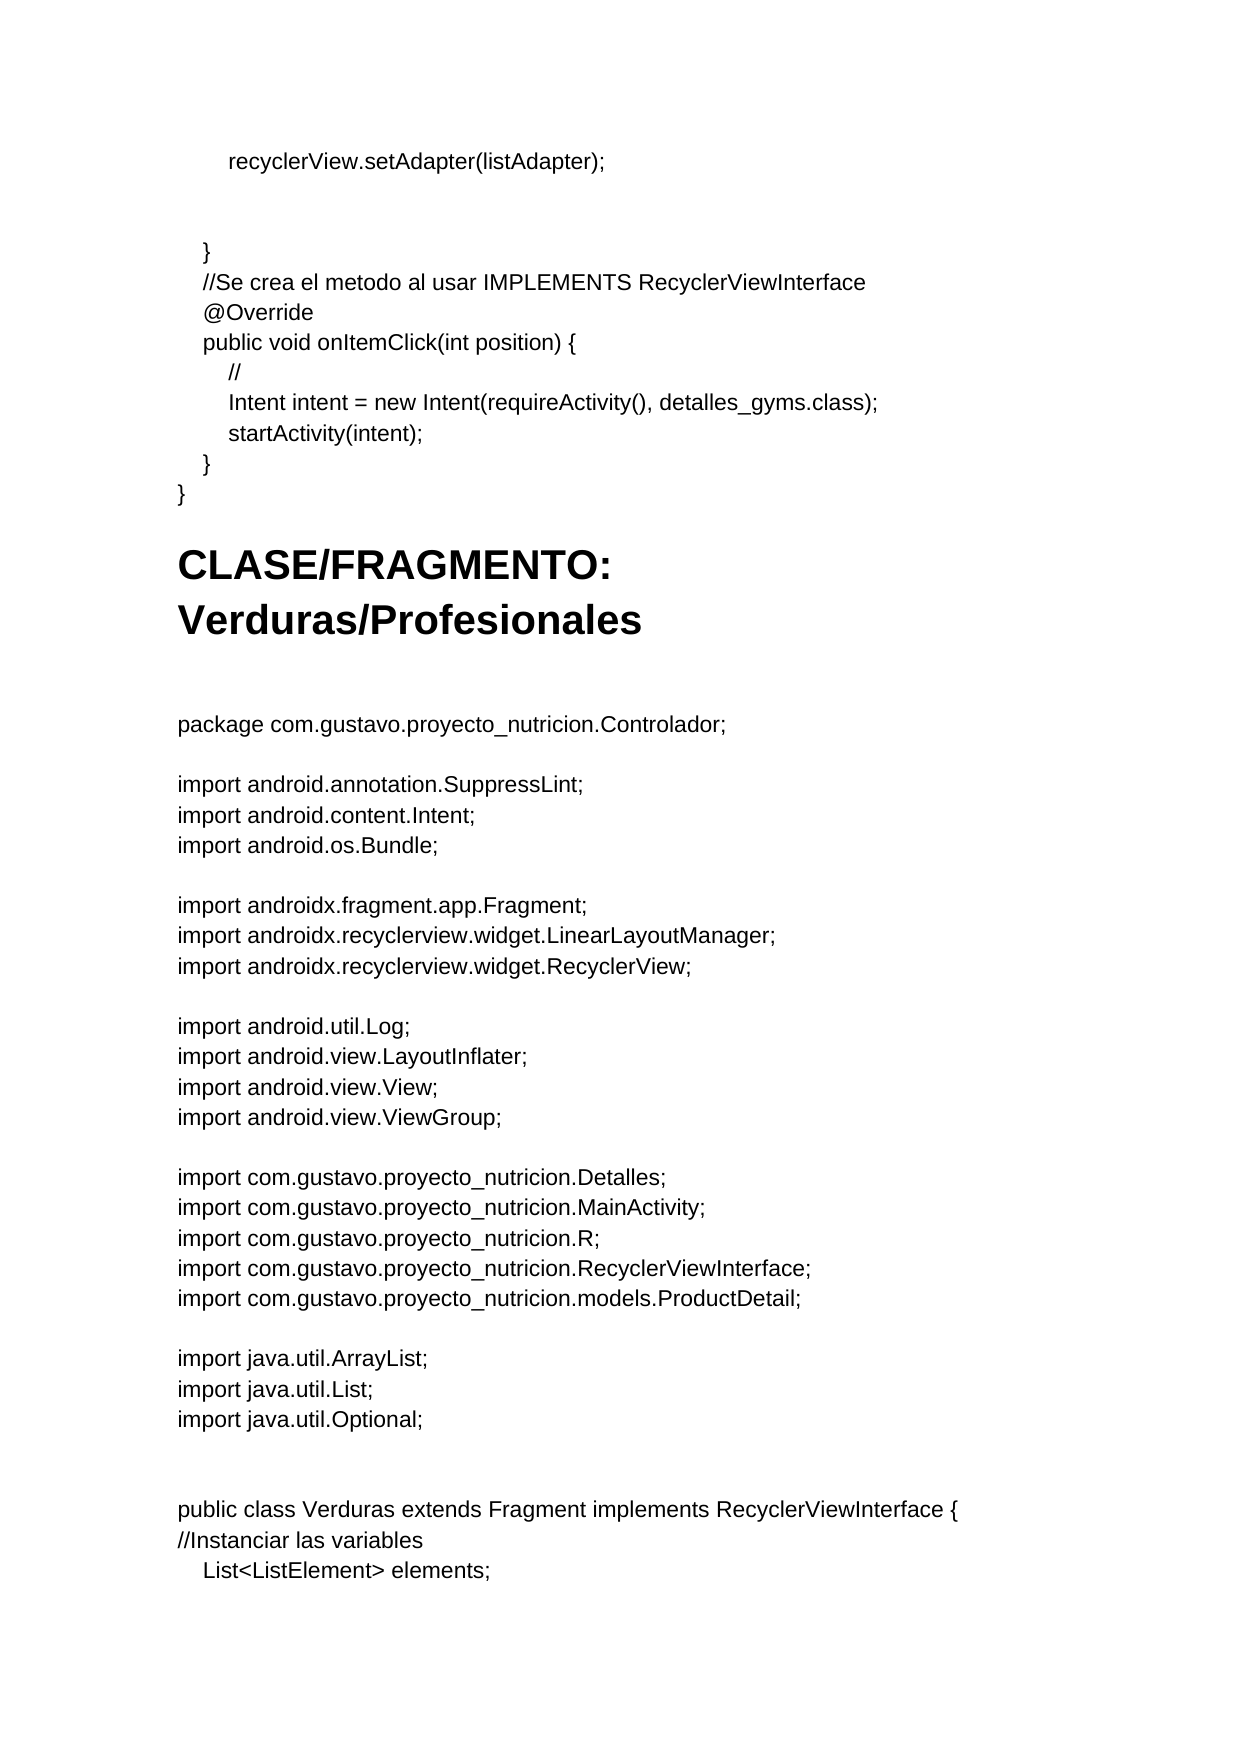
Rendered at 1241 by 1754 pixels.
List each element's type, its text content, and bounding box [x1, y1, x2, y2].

text // [177, 359, 1063, 385]
text import java.util.ArrayList; [177, 1345, 1063, 1372]
text import androidx.recyclerview.widget.LinearLayoutManager; [177, 922, 1063, 949]
text } [177, 450, 1063, 476]
text //Se crea el metodo al usar IMPLEMENTS RecyclerViewInterface [177, 268, 1063, 295]
text import android.annotation.SuppressLint; [177, 771, 1063, 798]
text import android.util.Log; [177, 1013, 1063, 1039]
text Intent intent = new Intent(requireActivity(), detalles_gyms.class); [177, 389, 1063, 416]
text import android.view.ViewGroup; [177, 1104, 1063, 1130]
text import com.gustavo.proyecto_nutricion.R; [177, 1224, 1063, 1251]
text import android.view.LayoutInflater; [177, 1043, 1063, 1069]
text startActivity(intent); [177, 419, 1063, 446]
text import com.gustavo.proyecto_nutricion.RecyclerViewInterface; [177, 1255, 1063, 1281]
text public class Verduras extends Fragment implements RecyclerViewInterface { [177, 1496, 1063, 1523]
text import android.content.Intent; [177, 802, 1063, 828]
text import android.os.Bundle; [177, 832, 1063, 858]
text import androidx.recyclerview.widget.RecyclerView; [177, 953, 1063, 979]
text public void onItemClick(int position) { [177, 329, 1063, 355]
text package com.gustavo.proyecto_nutricion.Controlador; [177, 711, 1063, 737]
text @Override [177, 299, 1063, 325]
text List<ListElement> elements; [177, 1557, 1063, 1583]
text import android.view.View; [177, 1073, 1063, 1100]
text import androidx.fragment.app.Fragment; [177, 892, 1063, 918]
text recyclerView.setAdapter(listAdapter); [177, 148, 1063, 174]
text } [177, 480, 1063, 506]
text //Instanciar las variables [177, 1527, 1063, 1553]
text import com.gustavo.proyecto_nutricion.MainActivity; [177, 1194, 1063, 1221]
text CLASE/FRAGMENTO: Verduras/Profesionales [177, 540, 1063, 643]
text import com.gustavo.proyecto_nutricion.Detalles; [177, 1164, 1063, 1190]
text } [177, 238, 1063, 264]
text import java.util.Optional; [177, 1406, 1063, 1432]
text import com.gustavo.proyecto_nutricion.models.ProductDetail; [177, 1285, 1063, 1311]
text import java.util.List; [177, 1376, 1063, 1402]
